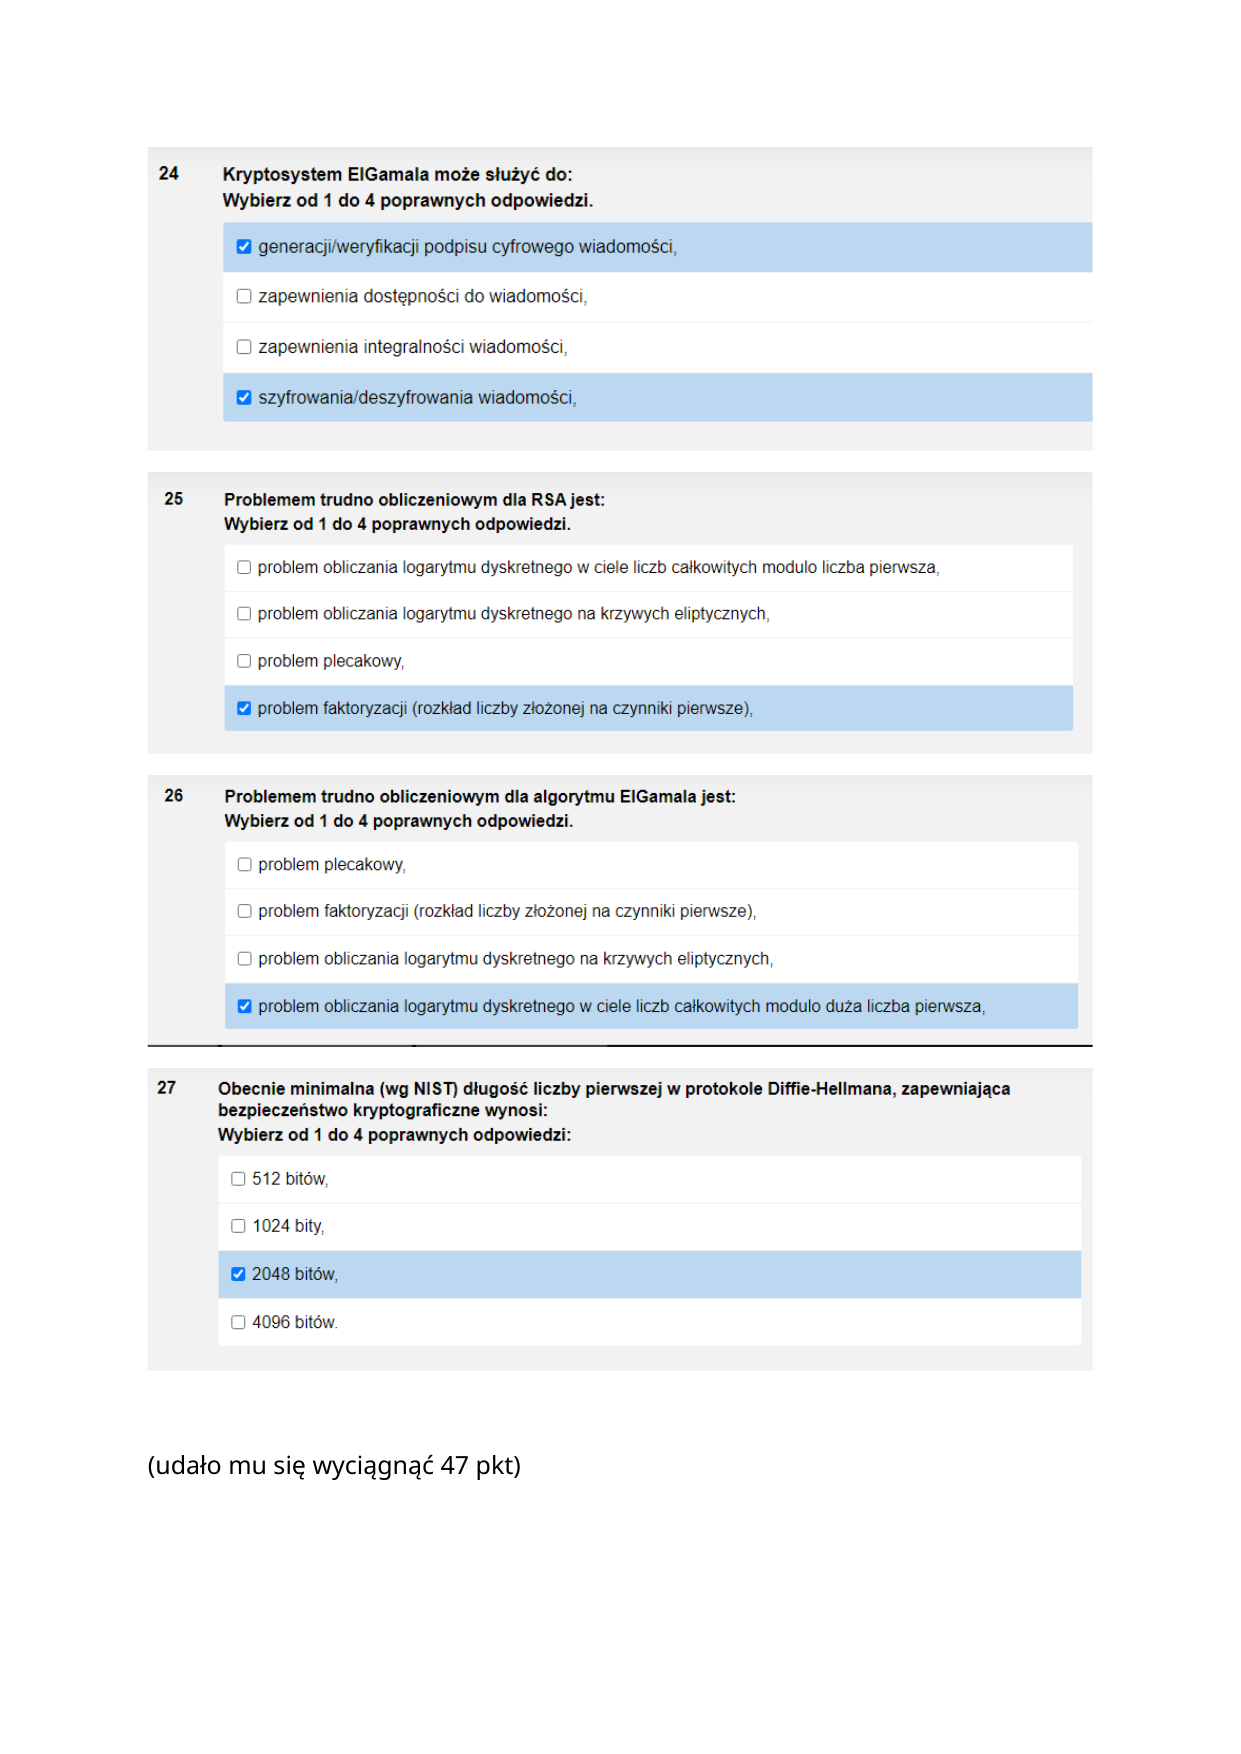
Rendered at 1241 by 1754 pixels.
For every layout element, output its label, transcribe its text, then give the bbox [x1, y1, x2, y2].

picture [147, 775, 1093, 1047]
picture [147, 147, 1093, 451]
picture [147, 472, 1093, 754]
picture [147, 1068, 1093, 1371]
text (udało mu się wyciągnąć 47 pkt) [148, 1448, 1093, 1482]
